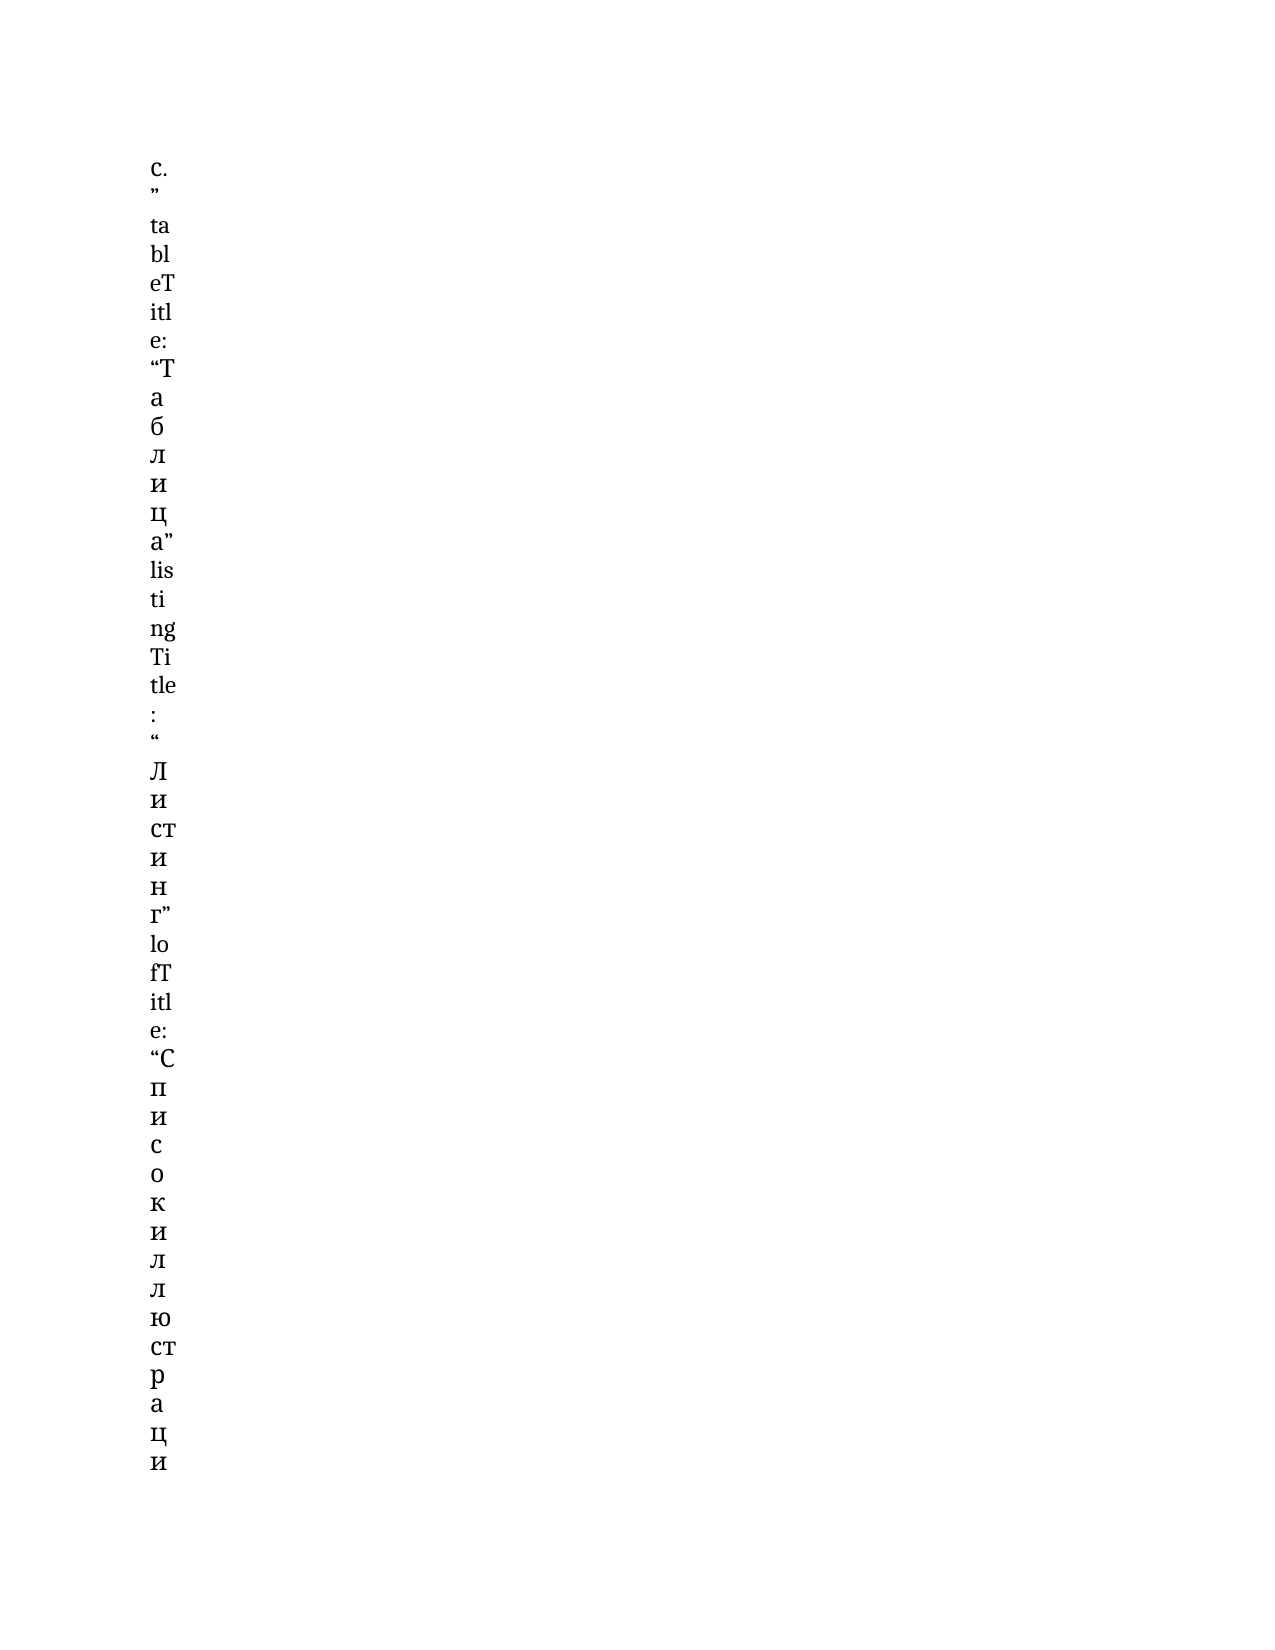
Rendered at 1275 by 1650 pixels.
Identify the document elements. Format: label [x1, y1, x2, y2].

table_cell [139, 150, 187, 1476]
